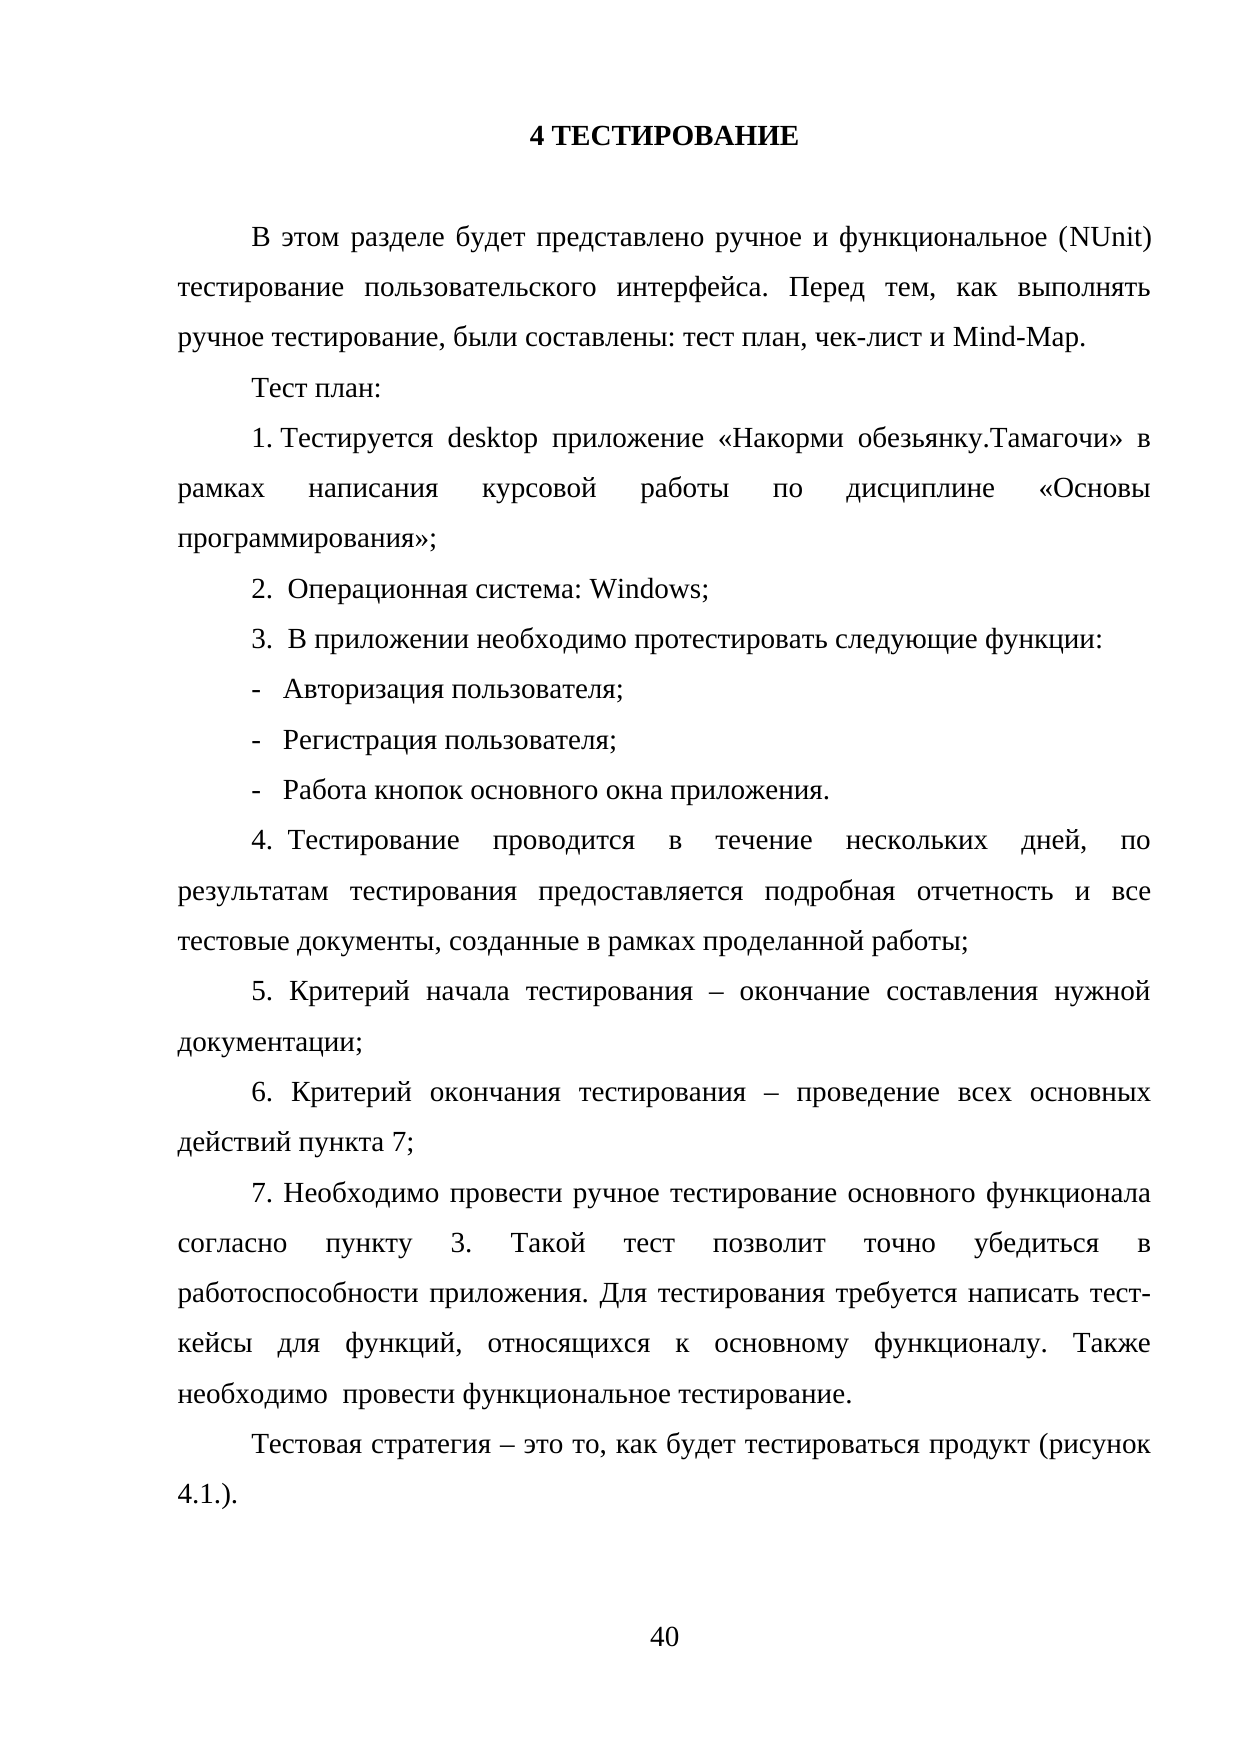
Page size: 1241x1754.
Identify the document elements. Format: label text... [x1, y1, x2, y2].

list 4. Тестирование проводится в течение нескольких дней, по результатам тестирования предоставляется подробная отчетность и все тестовые документы, созданные в рамках проделанной работы; [177, 822, 1152, 957]
list 5. Критерий начала тестирования – окончание составления нужной документации; [177, 973, 1152, 1057]
list 2. Операционная система: Windows; [177, 571, 1152, 604]
list 7. Необходимо провести ручное тестирование основного функционала согласно пункту 3. Такой тест позволит точно убедиться в работоспособности приложения. Для тестирования требуется написать тест-кейсы для функций, относящихся к основному функционалу. Также необходимо провести функциональное тестирование. [177, 1175, 1152, 1409]
text Тест план: [177, 370, 1152, 403]
list 6. Критерий окончания тестирования – проведение всех основных действий пункта 7; [177, 1074, 1152, 1158]
text В этом разделе будет представлено ручное и функциональное (NUnit) тестирование пользовательского интерфейса. Перед тем, как выполнять ручное тестирование, были составлены: тест план, чек-лист и Mind-Map. [177, 219, 1152, 353]
list 3. В приложении необходимо протестировать следующие функции: [177, 621, 1152, 655]
list - Регистрация пользователя; [177, 722, 1152, 755]
list 1. Тестируется desktop приложение «Накорми обезьянку.Тамагочи» в рамках написания курсовой работы по дисциплине «Основы программирования»; [177, 420, 1152, 554]
list - Авторизация пользователя; [177, 672, 1152, 705]
list Тестовая стратегия – это то, как будет тестироваться продукт (рисунок 4.1.). [177, 1426, 1152, 1510]
text 4 ТЕСТИРОВАНИЕ [177, 118, 1152, 152]
list - Работа кнопок основного окна приложения. [177, 772, 1152, 806]
